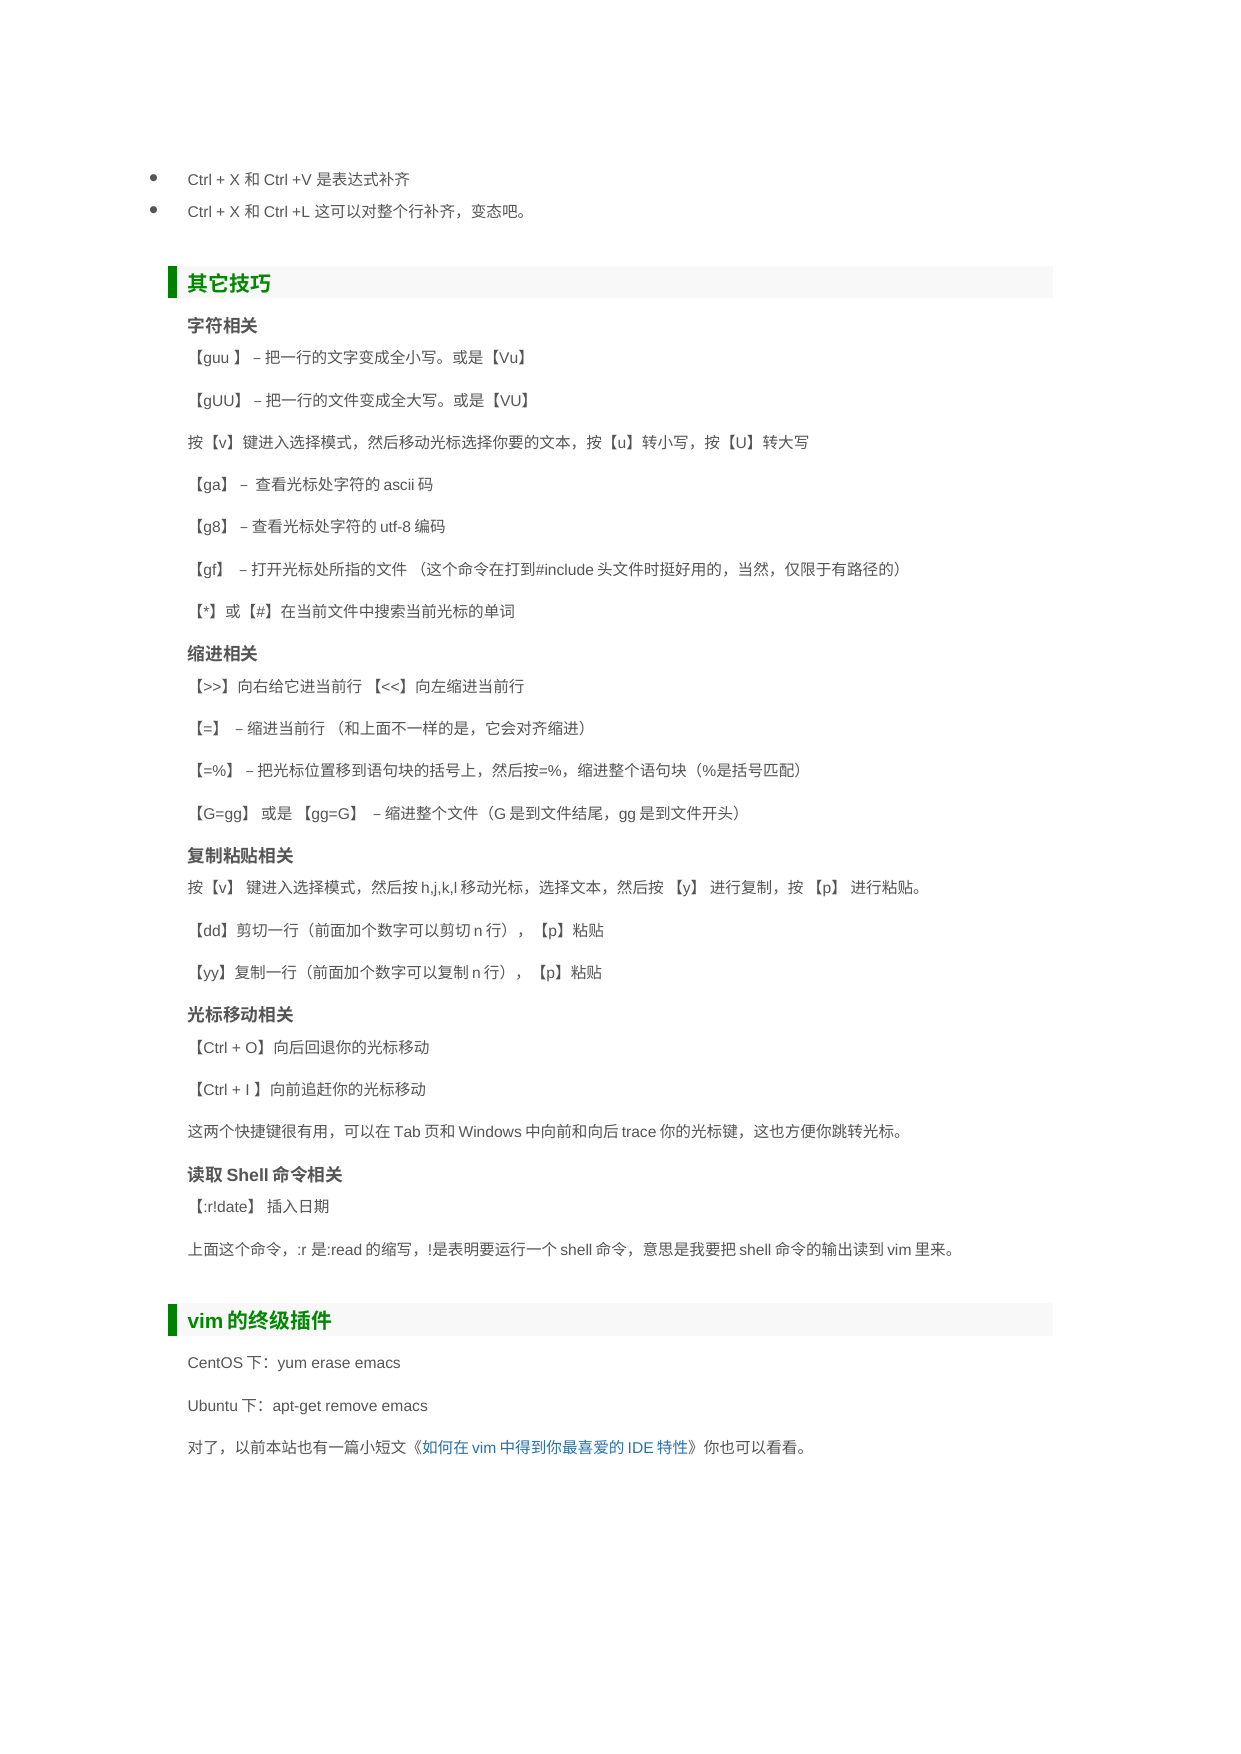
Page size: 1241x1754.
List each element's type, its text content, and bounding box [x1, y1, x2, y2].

text 缩进相关 [187, 637, 1053, 669]
text 【guu 】 – 把一行的文字变成全小写。或是【Vu】 [187, 341, 1053, 373]
text 【G=gg】 或是 【gg=G】 – 缩进整个文件（G是到文件结尾，gg是到文件开头） [187, 796, 1053, 829]
text 【>>】向右给它进当前行 【<<】向左缩进当前行 [187, 669, 1053, 702]
text CentOS下：yum erase emacs [187, 1346, 1053, 1378]
text 【Ctrl + O】向后回退你的光标移动 [187, 1030, 1053, 1063]
text 光标移动相关 [187, 998, 1053, 1030]
text 这两个快捷键很有用，可以在Tab页和Windows中向前和向后trace你的光标键，这也方便你跳转光标。 [187, 1115, 1053, 1147]
text 其它技巧 [177, 266, 1053, 298]
text 【:r!date】 插入日期 [187, 1190, 1053, 1222]
text 【g8】 – 查看光标处字符的utf-8编码 [187, 510, 1053, 542]
text vim的终级插件 [168, 1303, 1053, 1336]
text 【ga】 – 查看光标处字符的ascii码 [187, 468, 1053, 500]
text 复制粘贴相关 [187, 838, 1053, 871]
text 对了，以前本站也有一篇小短文《如何在vim中得到你最喜爱的IDE特性》你也可以看看。 [187, 1430, 1053, 1463]
text 【*】或【#】在当前文件中搜索当前光标的单词 [187, 594, 1053, 627]
text 字符相关 [187, 308, 1053, 341]
text 【gUU】 – 把一行的文件变成全大写。或是【VU】 [187, 383, 1053, 416]
text 【dd】剪切一行（前面加个数字可以剪切n行），【p】粘贴 [187, 913, 1053, 946]
text 【=%】 – 把光标位置移到语句块的括号上，然后按=%，缩进整个语句块（%是括号匹配） [187, 754, 1053, 786]
text 按【v】键进入选择模式，然后移动光标选择你要的文本，按【u】转小写，按【U】转大写 [187, 425, 1053, 458]
text 读取Shell命令相关 [187, 1157, 1053, 1190]
text 【gf】 – 打开光标处所指的文件 （这个命令在打到#include头文件时挺好用的，当然，仅限于有路径的） [187, 552, 1053, 585]
text 按【v】 键进入选择模式，然后按h,j,k,l移动光标，选择文本，然后按 【y】 进行复制，按 【p】 进行粘贴。 [187, 871, 1053, 903]
list Ctrl + X 和 Ctrl +V 是表达式补齐 [150, 162, 1053, 194]
text 上面这个命令，:r 是:read的缩写，!是表明要运行一个shell命令，意思是我要把shell命令的输出读到vim里来。 [187, 1232, 1053, 1264]
text 【=】 – 缩进当前行 （和上面不一样的是，它会对齐缩进） [187, 712, 1053, 744]
text 【yy】复制一行（前面加个数字可以复制n行），【p】粘贴 [187, 956, 1053, 988]
text 【Ctrl + I 】向前追赶你的光标移动 [187, 1073, 1053, 1105]
list Ctrl + X 和 Ctrl +L 这可以对整个行补齐，变态吧。 [150, 194, 1053, 227]
text Ubuntu下：apt-get remove emacs [187, 1388, 1053, 1421]
